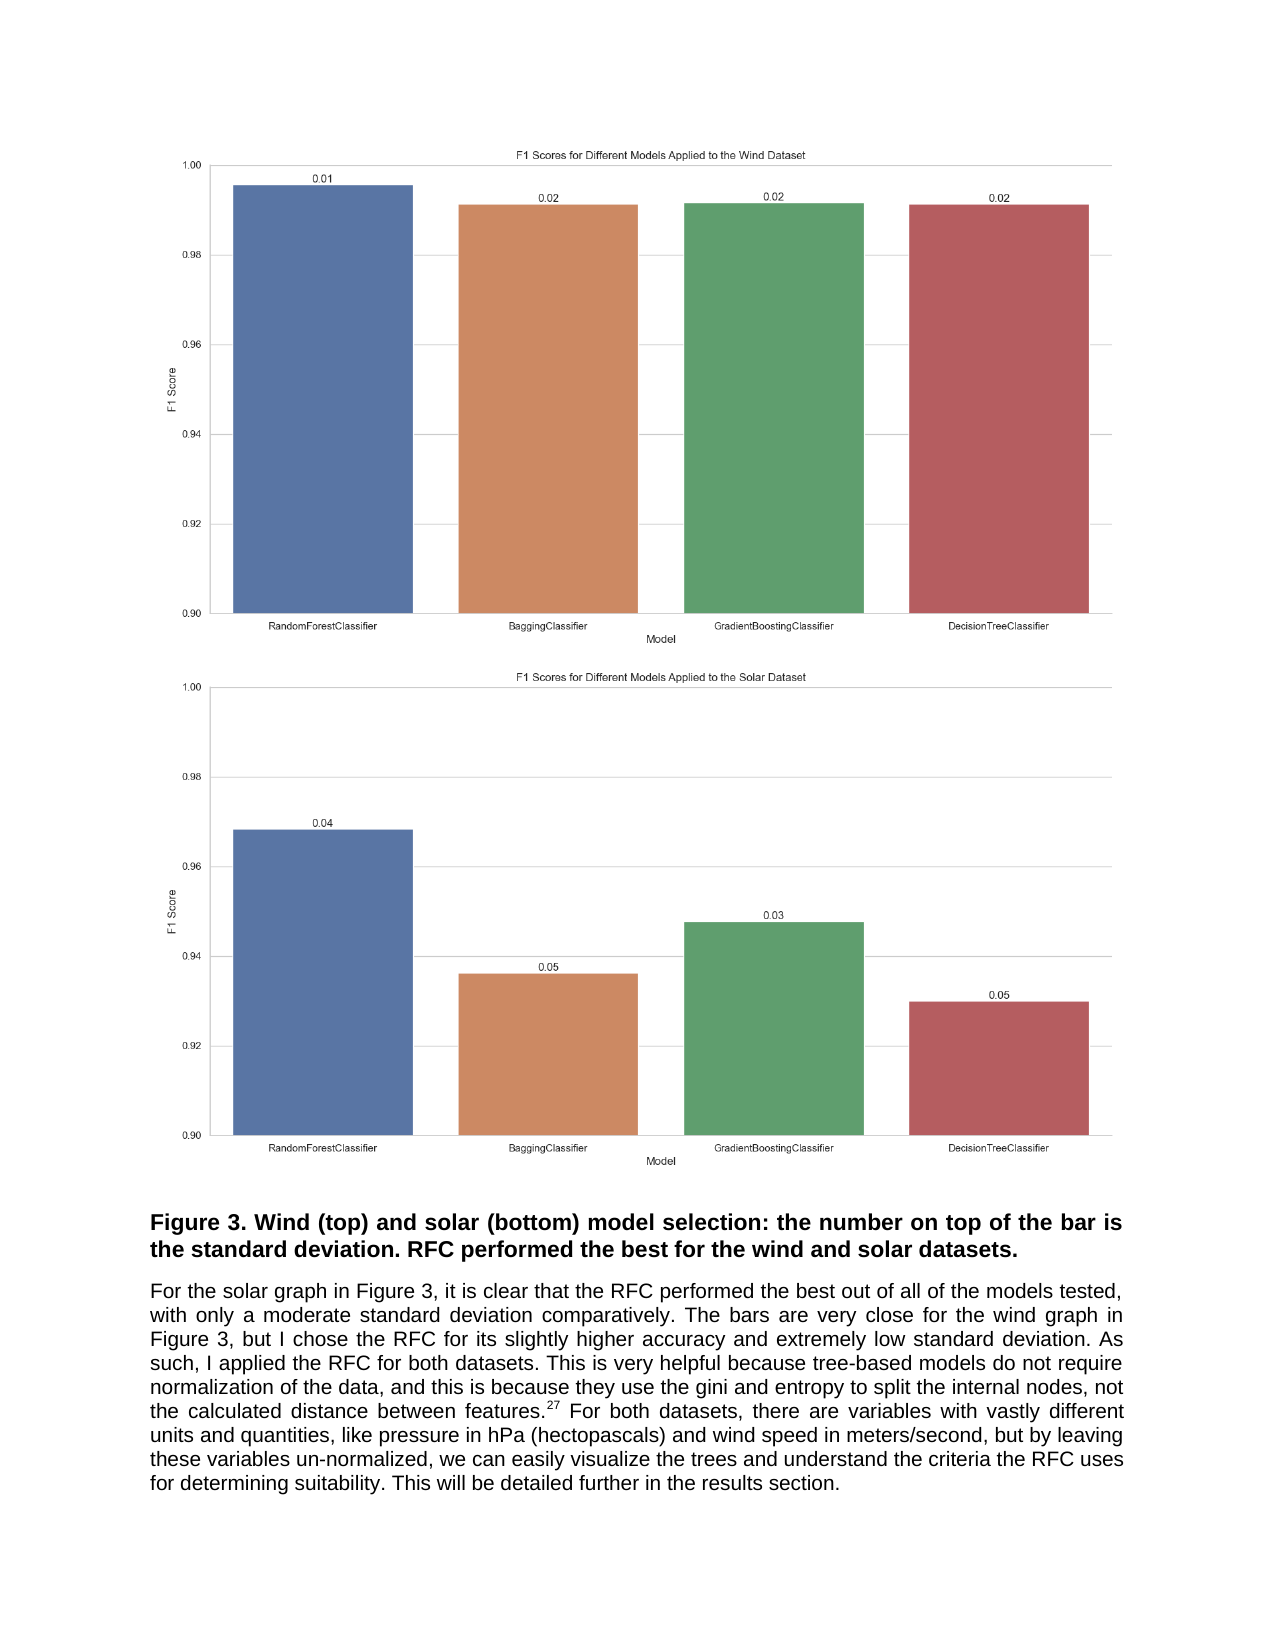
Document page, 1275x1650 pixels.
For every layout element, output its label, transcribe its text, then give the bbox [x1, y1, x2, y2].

text For the solar graph in Figure 3, it is clear that the RFC performed the best out of all of the models tested, with only a moderate standard deviation comparatively. The bars are very close for the wind graph in Figure 3, but I chose the RFC for its slightly higher accuracy and extremely low standard deviation. As such, I applied the RFC for both datasets. This is very helpful because tree-based models do not require normalization of the data, and this is because they use the gini and entropy to split the internal nodes, not the calculated distance between features.27 For both datasets, there are variables with vastly different units and quantities, like pressure in hPa (hectopascals) and wind speed in meters/second, but by leaving these variables un-normalized, we can easily visualize the trees and understand the criteria the RFC uses for determining suitability. This will be detailed further in the results section. [150, 1279, 1125, 1494]
picture [150, 150, 1125, 1193]
text Figure 3. Wind (top) and solar (bottom) model selection: the number on top of the bar is the standard deviation. RFC performed the best for the wind and solar datasets. [150, 1209, 1125, 1262]
